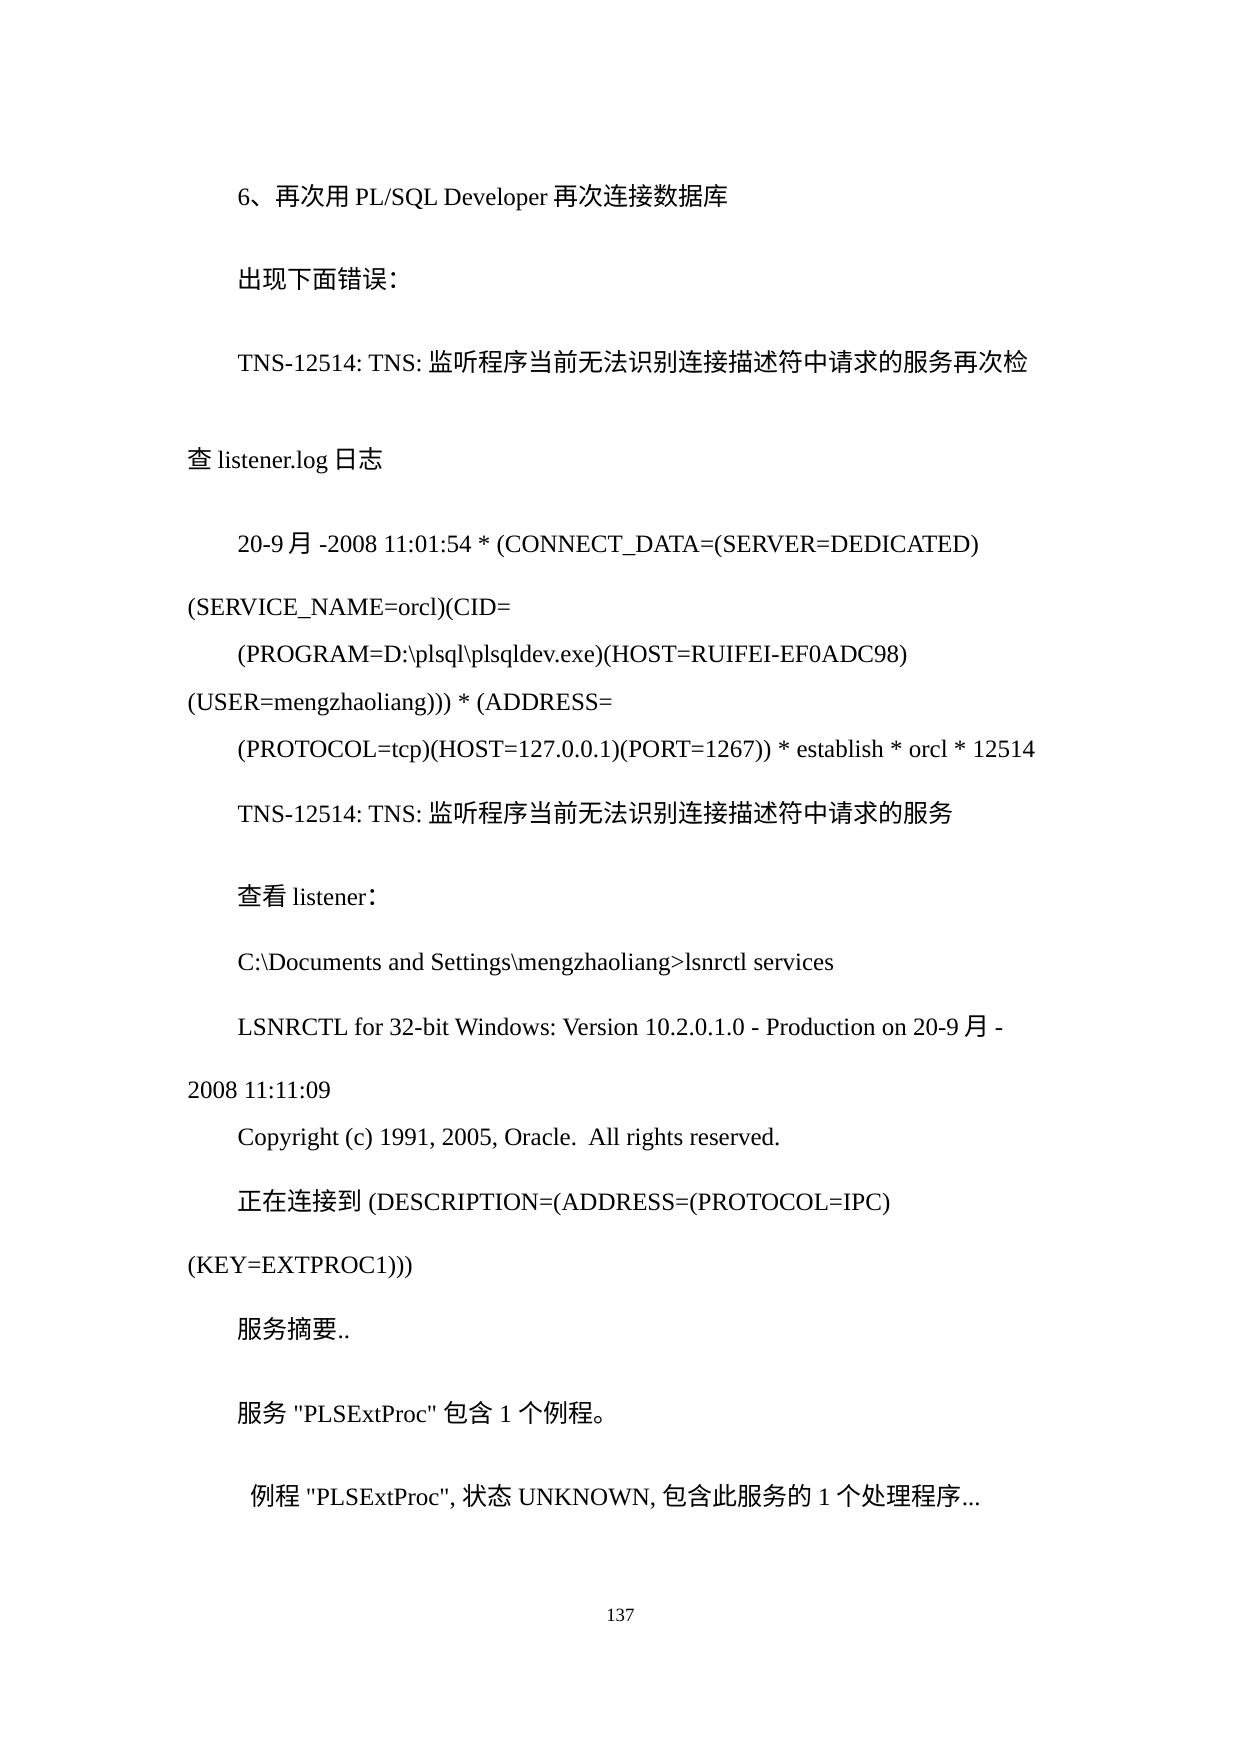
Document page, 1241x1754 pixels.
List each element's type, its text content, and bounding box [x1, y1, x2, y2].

text 例程 "PLSExtProc", 状态 UNKNOWN, 包含此服务的 1 个处理程序... [187, 1462, 1053, 1527]
text Copyright (c) 1991, 2005, Oracle. All rights reserved. [187, 1121, 1053, 1153]
text LSNRCTL for 32-bit Windows: Version 10.2.0.1.0 - Production on 20-9月 -2008 11:11:09 [187, 992, 1053, 1106]
text (PROTOCOL=tcp)(HOST=127.0.0.1)(PORT=1267)) * establish * orcl * 12514 [187, 732, 1053, 765]
text (PROGRAM=D:\plsql\plsqldev.exe)(HOST=RUIFEI-EF0ADC98)(USER=mengzhaoliang))) * (ADDRESS= [187, 637, 1053, 718]
text C:\Documents and Settings\mengzhaoliang>lsnrctl services [187, 946, 1053, 978]
text 查看listener： [187, 862, 1053, 927]
text 6、再次用PL/SQL Developer再次连接数据库 [187, 162, 1053, 227]
text TNS-12514: TNS: 监听程序当前无法识别连接描述符中请求的服务再次检查listener.log日志 [187, 328, 1053, 491]
text 服务 "PLSExtProc" 包含 1 个例程。 [187, 1379, 1053, 1444]
text 出现下面错误： [187, 245, 1053, 310]
text 正在连接到 (DESCRIPTION=(ADDRESS=(PROTOCOL=IPC)(KEY=EXTPROC1))) [187, 1167, 1053, 1281]
text 20-9月 -2008 11:01:54 * (CONNECT_DATA=(SERVER=DEDICATED)(SERVICE_NAME=orcl)(CID= [187, 509, 1053, 622]
text 服务摘要.. [187, 1296, 1053, 1361]
text TNS-12514: TNS: 监听程序当前无法识别连接描述符中请求的服务 [187, 779, 1053, 844]
